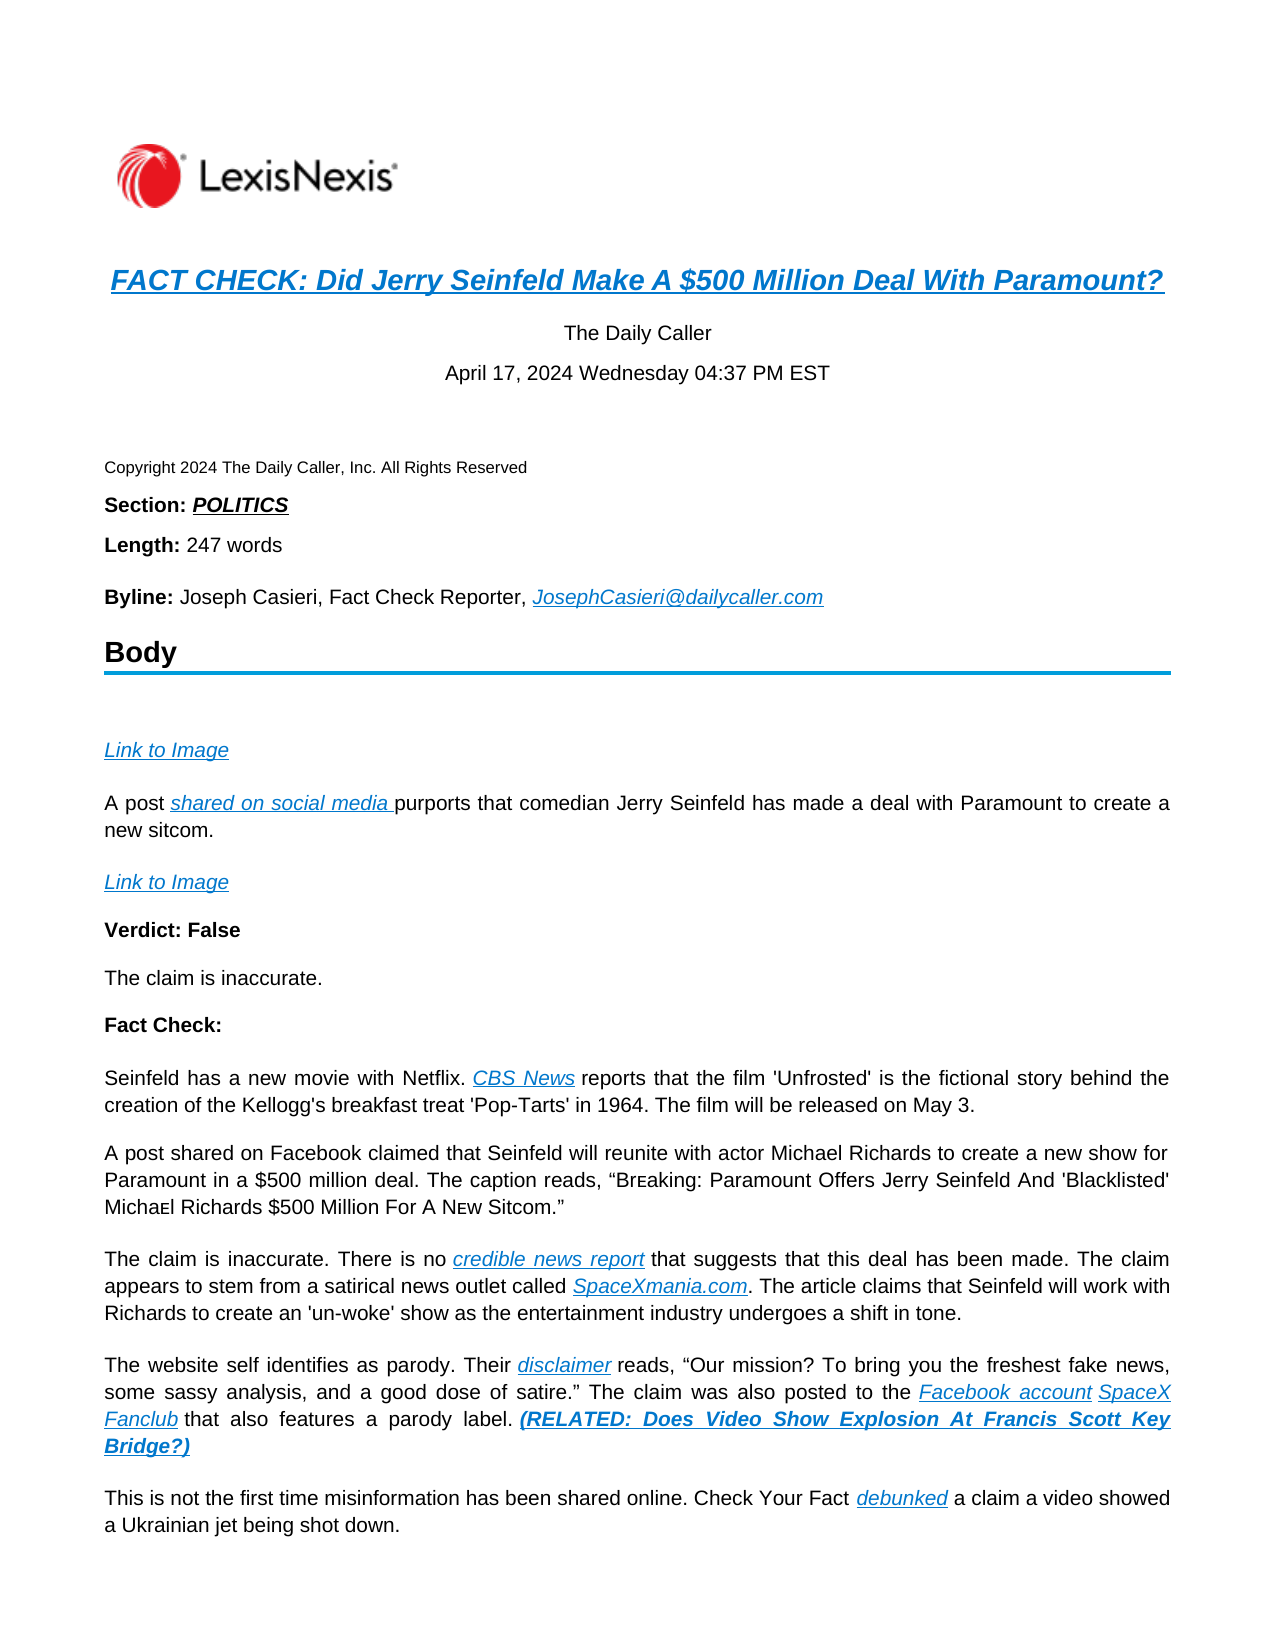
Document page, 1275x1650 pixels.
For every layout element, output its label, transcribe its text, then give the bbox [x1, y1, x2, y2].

text The claim is inaccurate. [104, 962, 1171, 989]
subtitle FACT CHECK: Did Jerry Seinfeld Make A $500 Million Deal With Paramount? [104, 261, 1171, 297]
text Seinfeld has a new movie with Netflix. CBS News reports that the film 'Unfrosted' is the fictional story behind the creation of the Kellogg's breakfast treat 'Pop-Tarts' in 1964. The film will be released on May 3. [104, 1062, 1171, 1116]
text This is not the first time misinformation has been shared online. Check Your Fact debunked a claim a video showed a Ukrainian jet being shot down. [104, 1483, 1171, 1537]
text Byline: Joseph Casieri, Fact Check Reporter, JosephCasieri@dailycaller.com [104, 581, 1171, 608]
text Link to Image [104, 866, 1171, 893]
text April 17, 2024 Wednesday 04:37 PM EST [104, 357, 1171, 384]
text The website self identifies as parody. Their disclaimer reads, “Our mission? To bring you the freshest fake news, some sassy analysis, and a good dose of satire.” The claim was also posted to the Facebook account SpaceX Fanclub that also features a parody label. (RELATED: Does Video Show Explosion At Francis Scott Key Bridge?) [104, 1350, 1171, 1458]
text Fact Check: [104, 1010, 1171, 1037]
text Verdict: False [104, 914, 1171, 941]
text A post shared on social media purports that comedian Jerry Seinfeld has made a deal with Paramount to create a new sitcom. [104, 787, 1171, 841]
text The Daily Caller [104, 318, 1171, 345]
text The claim is inaccurate. There is no credible news report that suggests that this deal has been made. The claim appears to stem from a satirical news outlet called SpaceXmania.com. The article claims that Seinfeld will work with Richards to create an 'un-woke' show as the entertainment industry undergoes a shift in tone. [104, 1243, 1171, 1325]
text Body [104, 633, 1171, 669]
text A post shared on Facebook claimed that Seinfeld will reunite with actor Michael Richards to create a new show for Paramount in a $500 million deal. The caption reads, “Brᴇaking: Paramount Offers Jerry Seinfeld And 'Blacklisted' Michaᴇl Richards $500 Million For A Nᴇw Sitcom.” [104, 1137, 1171, 1218]
text Link to Image [104, 735, 1171, 762]
text Section: POLITICS [104, 490, 1171, 517]
picture [104, 144, 412, 208]
text Length: 247 words [104, 529, 1171, 556]
text Copyright 2024 The Daily Caller, Inc. All Rights Reserved [104, 426, 1171, 477]
